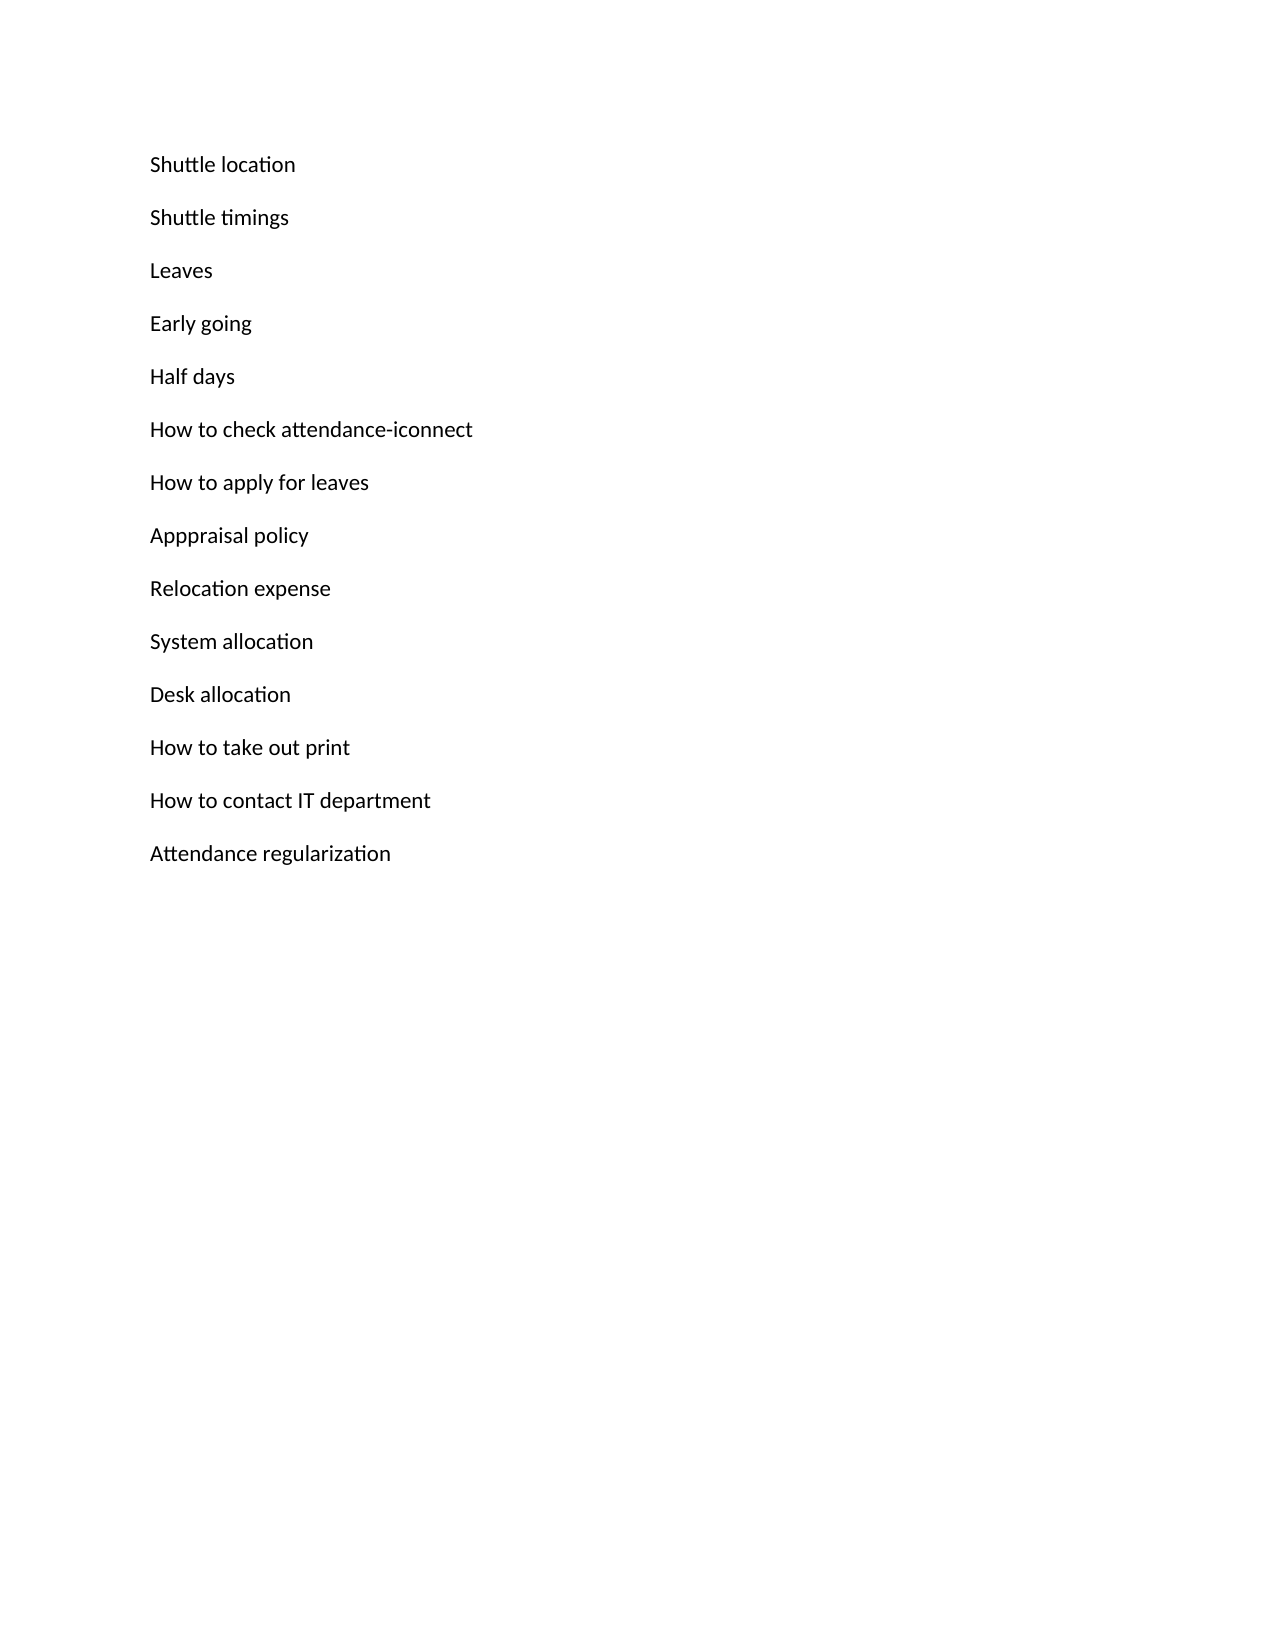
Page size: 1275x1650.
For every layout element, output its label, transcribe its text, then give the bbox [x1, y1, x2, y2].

text Apppraisal policy [150, 521, 1125, 549]
text Shuttle timings [150, 203, 1125, 231]
text Desk allocation [150, 680, 1125, 708]
text Attendance regularization [150, 839, 1125, 867]
text System allocation [150, 627, 1125, 655]
text How to contact IT department [150, 786, 1125, 814]
text How to take out print [150, 733, 1125, 761]
text Relocation expense [150, 574, 1125, 602]
text Leaves [150, 256, 1125, 284]
text Shuttle location [150, 150, 1125, 178]
text Half days [150, 362, 1125, 390]
text How to check attendance-iconnect [150, 415, 1125, 443]
text How to apply for leaves [150, 468, 1125, 496]
text Early going [150, 309, 1125, 337]
